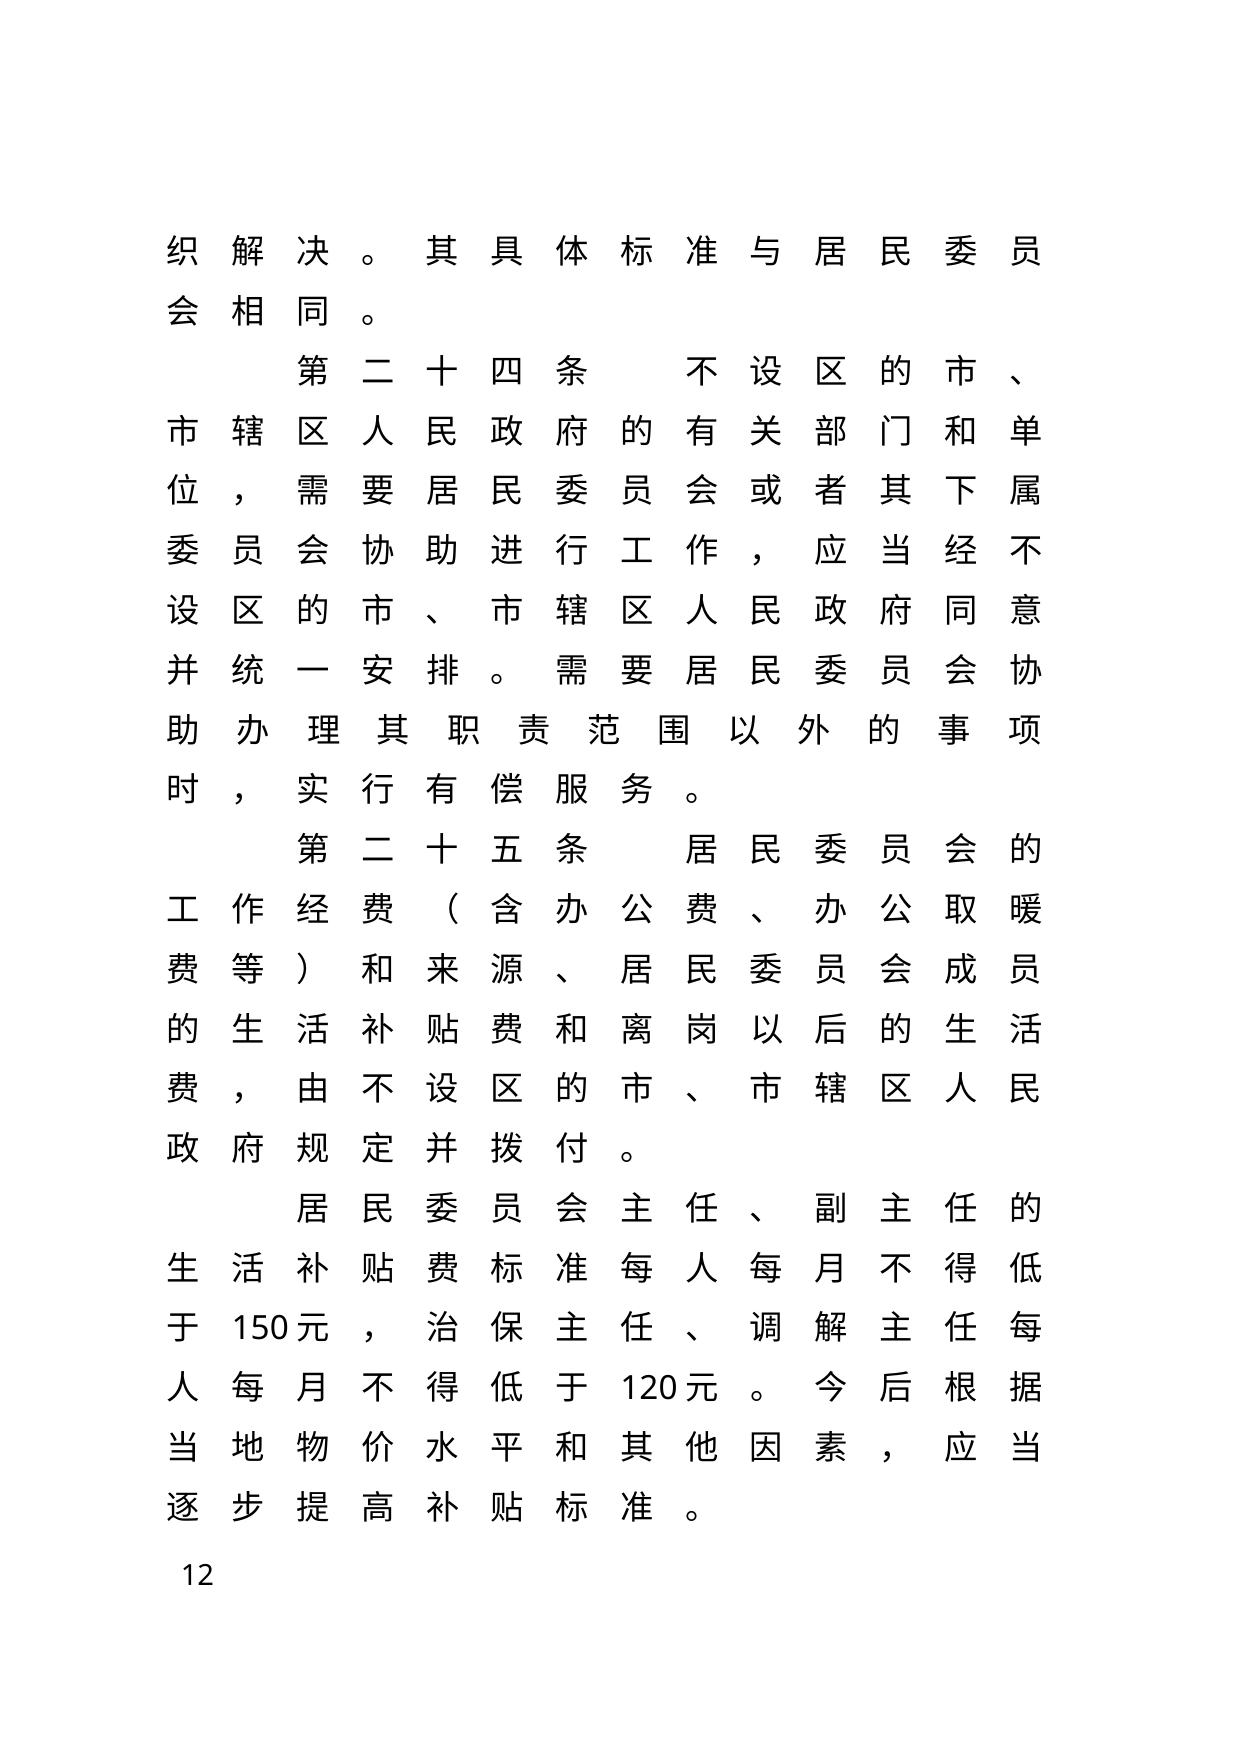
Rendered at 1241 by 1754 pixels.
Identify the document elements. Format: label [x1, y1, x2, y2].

text [167, 219, 1074, 1535]
